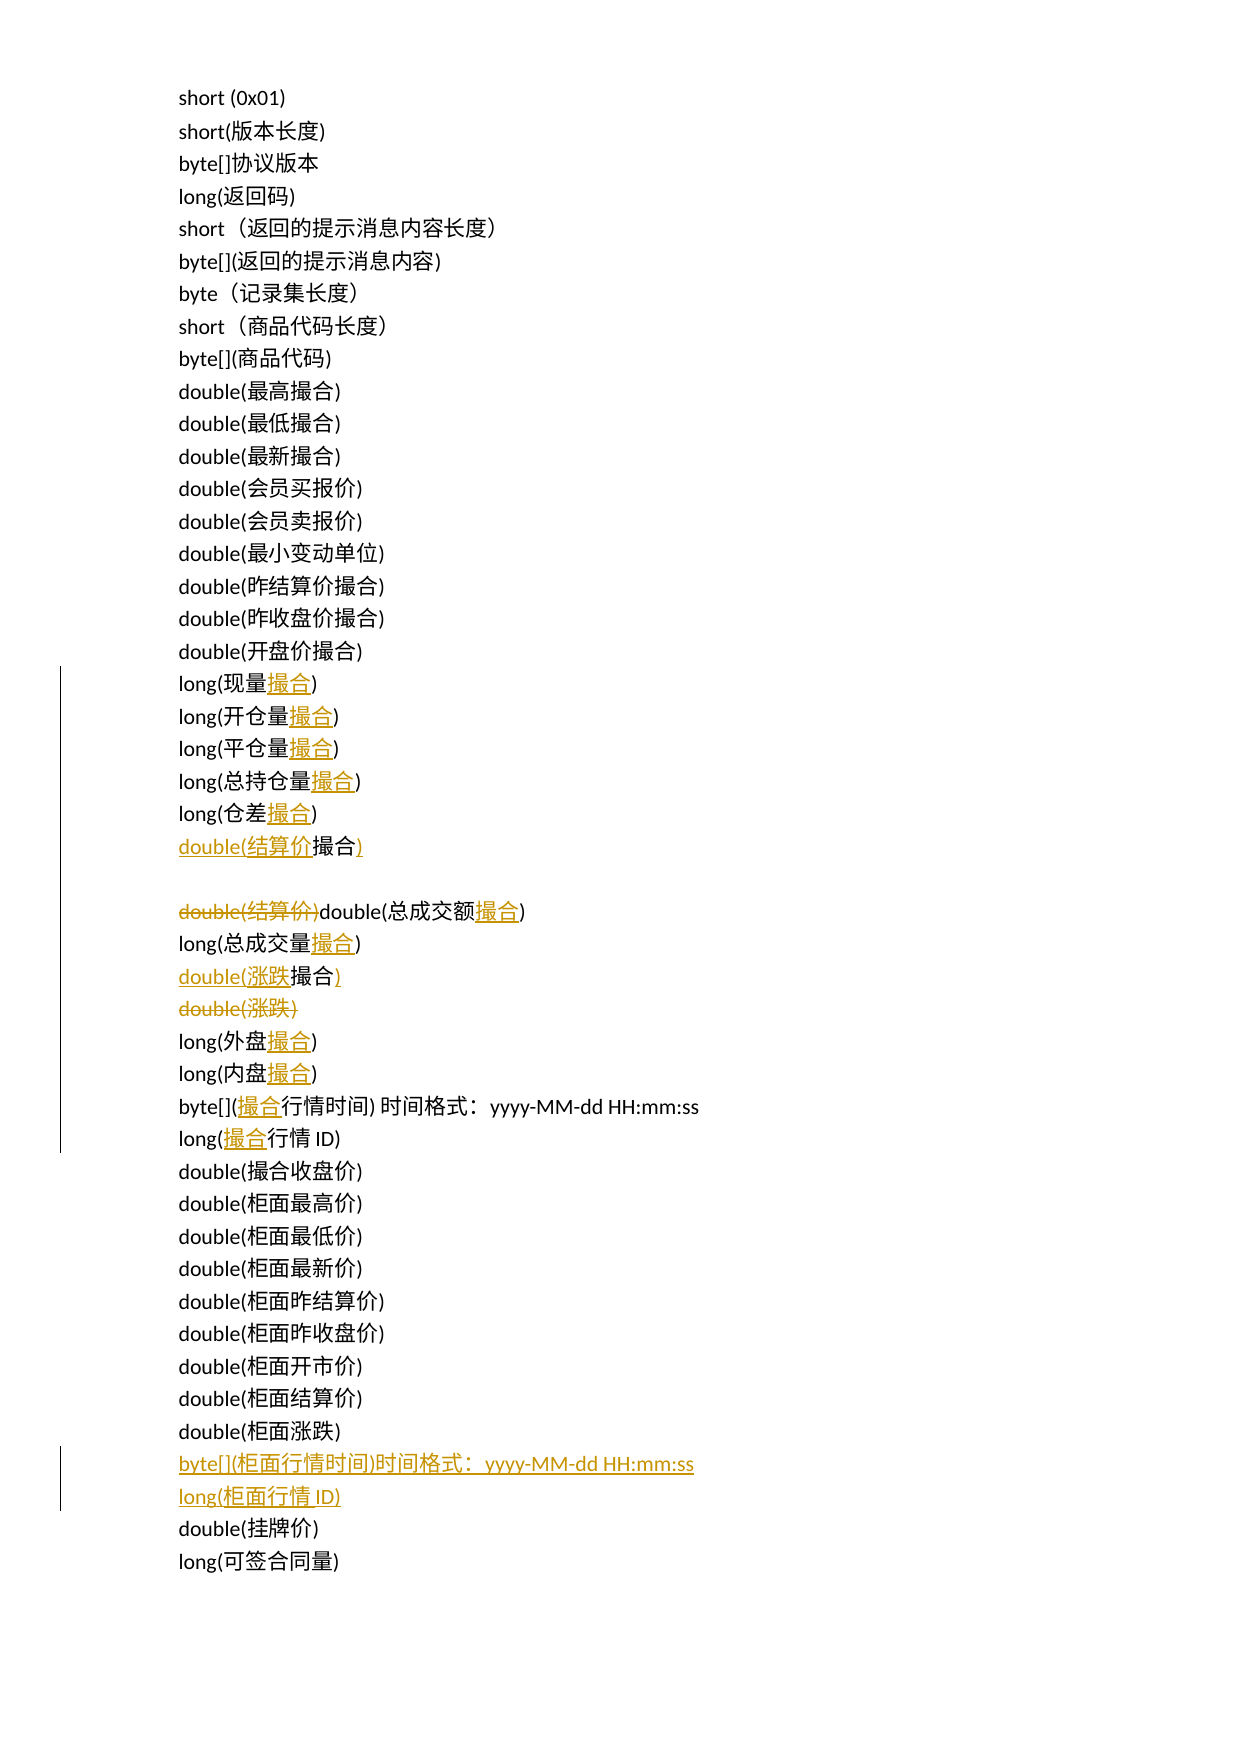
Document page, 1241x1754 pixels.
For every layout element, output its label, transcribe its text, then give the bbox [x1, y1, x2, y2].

list double(撮合收盘价) [164, 1153, 1165, 1186]
list double(柜面昨收盘价) [164, 1316, 1165, 1348]
list byte[](行情时间) 时间格式：yyyy-MM-dd HH:mm:ss [164, 1088, 1165, 1121]
list long(总持仓量) [164, 763, 1165, 796]
list double(最小变动单位) [164, 536, 1165, 568]
list double(柜面涨跌) [164, 1413, 1165, 1446]
list short (0x01) [164, 81, 1165, 113]
list long(内盘) [164, 1056, 1165, 1088]
list double(柜面最低价) [164, 1218, 1165, 1251]
list long(返回码) [164, 178, 1165, 211]
list double(柜面最新价) [164, 1251, 1165, 1283]
list long(行情ID) [164, 1121, 1165, 1153]
list double(最新撮合) [164, 438, 1165, 471]
list double(柜面开市价) [164, 1348, 1165, 1381]
list short（商品代码长度） [164, 308, 1165, 341]
list long(可签合同量) [164, 1543, 1165, 1576]
list 撮合 [164, 828, 1165, 861]
list double(会员买报价) [164, 471, 1165, 503]
list byte[](商品代码) [164, 341, 1165, 373]
list double(柜面最高价) [164, 1186, 1165, 1218]
list byte[](返回的提示消息内容) [164, 243, 1165, 276]
list long(平仓量) [164, 731, 1165, 763]
list double(昨结算价撮合) [164, 568, 1165, 601]
list long(仓差) [164, 796, 1165, 828]
list double(会员卖报价) [164, 503, 1165, 536]
list double(挂牌价) [164, 1511, 1165, 1543]
list long(现量) [164, 666, 1165, 698]
list short(版本长度) [164, 113, 1165, 146]
list long(开仓量) [164, 698, 1165, 731]
list double(最高撮合) [164, 373, 1165, 406]
list double(开盘价撮合) [164, 633, 1165, 666]
list 撮合 [164, 958, 1165, 991]
list double(最低撮合) [164, 406, 1165, 438]
list short（返回的提示消息内容长度） [164, 211, 1165, 243]
list double(昨收盘价撮合) [164, 601, 1165, 633]
list long(总成交量) [164, 926, 1165, 958]
list double(柜面昨结算价) [164, 1283, 1165, 1316]
list byte（记录集长度） [164, 276, 1165, 308]
list long(外盘) [164, 1023, 1165, 1056]
list byte[]协议版本 [164, 146, 1165, 178]
list double(柜面结算价) [164, 1381, 1165, 1413]
list double(总成交额) [164, 893, 1165, 926]
